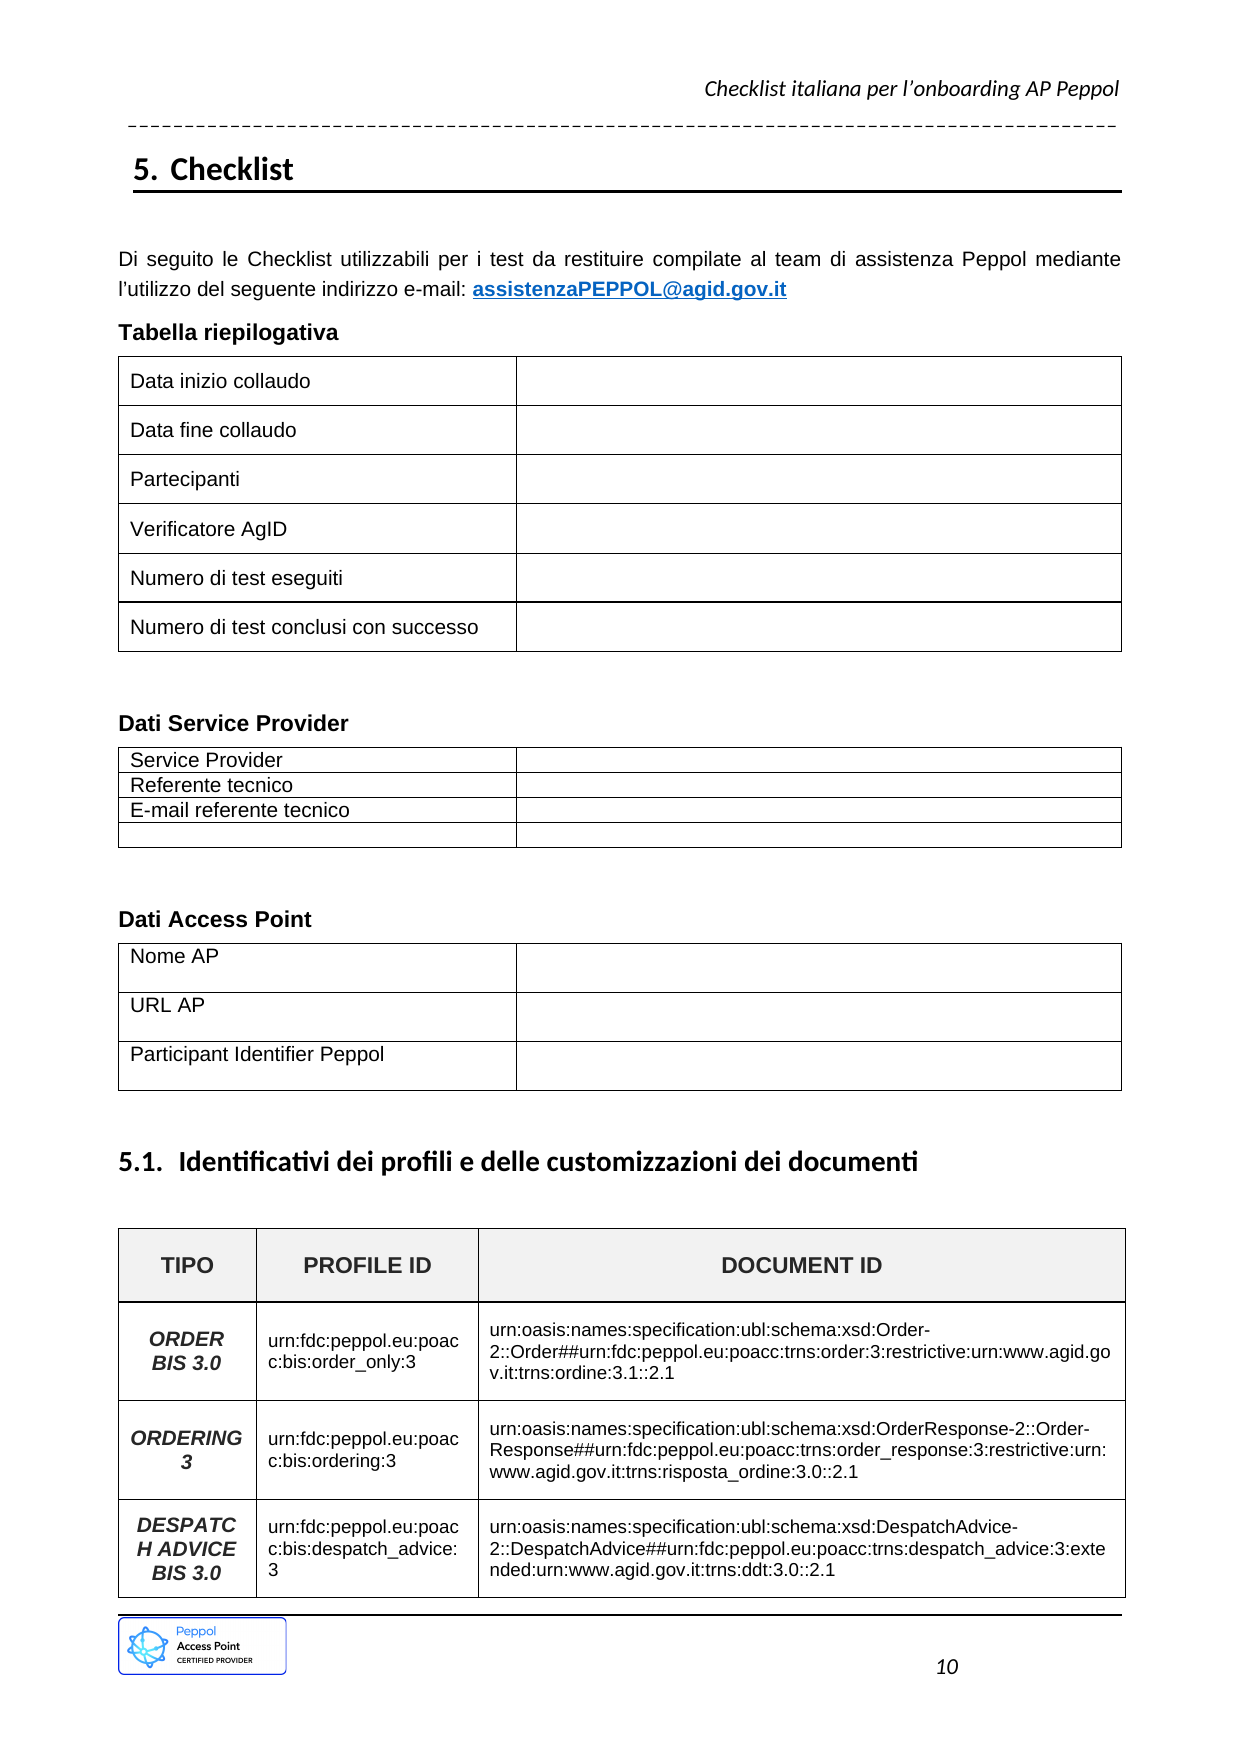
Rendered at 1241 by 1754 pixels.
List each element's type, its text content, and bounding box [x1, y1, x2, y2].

table_cell [517, 1042, 1121, 1090]
table_cell Numero di test conclusi con successo [119, 603, 516, 651]
table_cell urn:oasis:names:specification:ubl:schema:xsd:Order-2::Order##urn:fdc:peppol.eu:poacc:trns:order:3:restrictive:urn:www.agid.gov.it:trns:ordine:3.1::2.1 [479, 1303, 1125, 1400]
table_cell [517, 406, 1121, 454]
table_cell [517, 455, 1121, 503]
text Dati Access Point [118, 906, 1122, 932]
table_header Nome AP [119, 944, 516, 992]
title Identificativi dei profili e delle customizzazioni dei documenti [118, 1143, 1122, 1179]
table_cell DESPATCH ADVICE BIS 3.0 [119, 1500, 256, 1597]
table_header [517, 357, 1121, 405]
table_cell URL AP [119, 993, 516, 1041]
table_cell [517, 504, 1121, 552]
table_cell [517, 554, 1121, 601]
table_cell [119, 823, 516, 847]
table_cell ORDERING 3 [119, 1401, 256, 1498]
table_header PROFILE ID [257, 1229, 478, 1301]
table_cell urn:fdc:peppol.eu:poacc:bis:despatch_advice:3 [257, 1500, 478, 1597]
table_header Service Provider [119, 748, 516, 772]
table_cell [517, 993, 1121, 1041]
table_cell Numero di test eseguiti [119, 554, 516, 601]
table_header TIPO [119, 1229, 256, 1301]
table_cell Data fine collaudo [119, 406, 516, 454]
text Dati Service Provider [118, 709, 1122, 736]
title Checklist [133, 148, 1122, 190]
table_header [517, 944, 1121, 992]
table_header [517, 748, 1121, 772]
table_cell Referente tecnico [119, 773, 516, 797]
picture [118, 1617, 287, 1675]
table_cell urn:oasis:names:specification:ubl:schema:xsd:DespatchAdvice-2::DespatchAdvice##urn:fdc:peppol.eu:poacc:trns:despatch_advice:3:extended:urn:www.agid.gov.it:trns:ddt:3.0::2.1 [479, 1500, 1125, 1597]
table_cell E-mail referente tecnico [119, 798, 516, 822]
table_cell Verificatore AgID [119, 504, 516, 552]
table_cell ORDER BIS 3.0 [119, 1303, 256, 1400]
table_cell [517, 773, 1121, 797]
table_cell Participant Identifier Peppol [119, 1042, 516, 1090]
text Tabella riepilogativa [118, 319, 1122, 345]
table_cell Partecipanti [119, 455, 516, 503]
table_header DOCUMENT ID [479, 1229, 1125, 1301]
table_header Data inizio collaudo [119, 357, 516, 405]
table_cell [517, 798, 1121, 822]
table_cell [517, 603, 1121, 651]
text Di seguito le Checklist utilizzabili per i test da restituire compilate al team di assistenza Peppol mediante l’utilizzo del seguente indirizzo e-mail: assistenzaPEPPOL@agid.gov.it [118, 247, 1122, 301]
table_cell [517, 823, 1121, 847]
table_cell urn:fdc:peppol.eu:poacc:bis:order_only:3 [257, 1303, 478, 1400]
table_cell urn:oasis:names:specification:ubl:schema:xsd:OrderResponse-2::Order-Response##urn:fdc:peppol.eu:poacc:trns:order_response:3:restrictive:urn:www.agid.gov.it:trns:risposta_ordine:3.0::2.1 [479, 1401, 1125, 1498]
table_cell urn:fdc:peppol.eu:poacc:bis:ordering:3 [257, 1401, 478, 1498]
